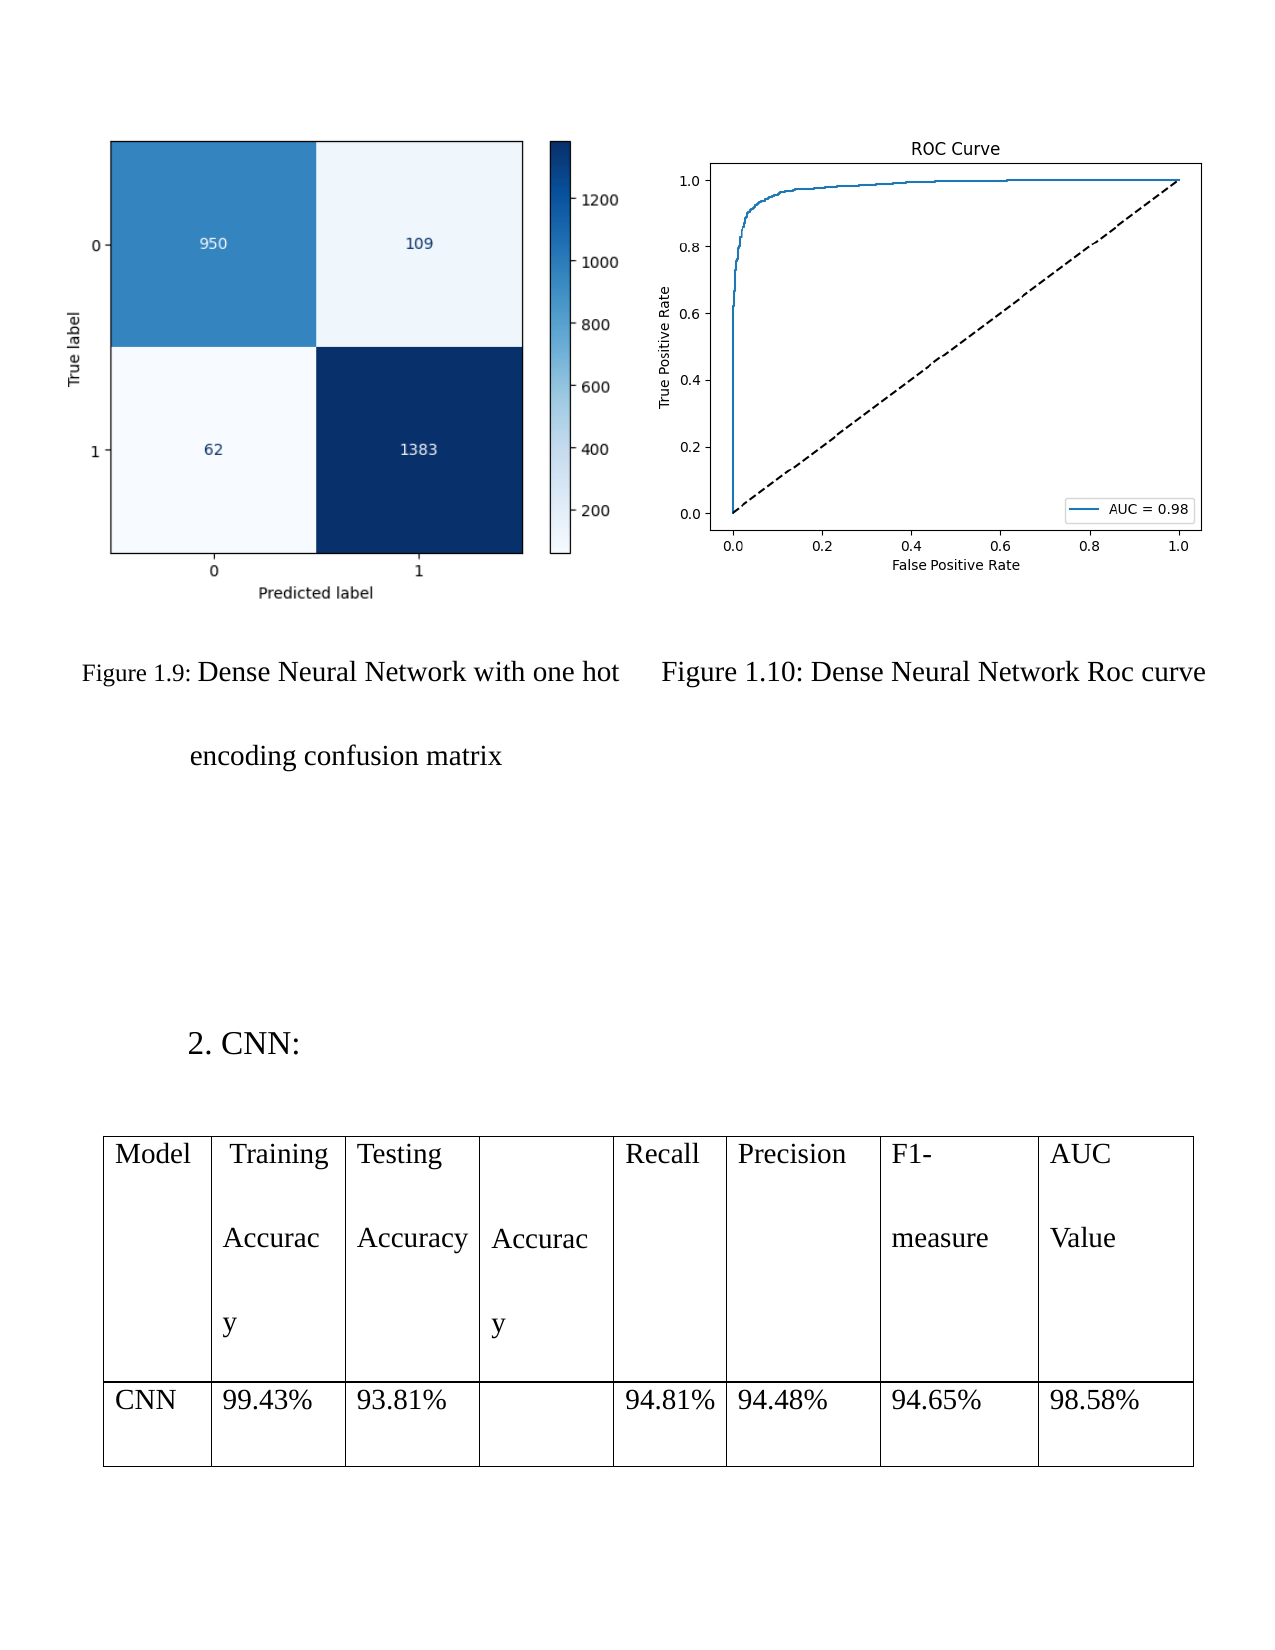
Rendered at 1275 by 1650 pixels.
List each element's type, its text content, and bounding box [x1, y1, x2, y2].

table_header Training Accuracy [212, 1137, 345, 1381]
table_header [638, 131, 1218, 654]
table_cell Figure 1.9: Dense Neural Network with one hot encoding confusion matrix [46, 654, 638, 822]
table_cell CNN [104, 1383, 211, 1466]
table_header Precision [727, 1137, 880, 1381]
table_header Model [104, 1137, 211, 1381]
table_header Testing Accuracy [346, 1137, 479, 1381]
table_cell 94.81% [614, 1383, 726, 1466]
table_cell 98.58% [1039, 1383, 1193, 1466]
text 2. CNN: [187, 1023, 1087, 1061]
picture [649, 131, 1210, 582]
table_cell 93.81% [346, 1383, 479, 1466]
table_header [46, 131, 638, 654]
table_cell Figure 1.10: Dense Neural Network Roc curve [638, 654, 1218, 822]
table_cell 94.65% [881, 1383, 1038, 1466]
table_cell 99.43% [212, 1383, 345, 1466]
table_header Recall [614, 1137, 726, 1381]
table_header F1-measure [881, 1137, 1038, 1381]
picture [57, 131, 629, 612]
table_cell 94.48% [727, 1383, 880, 1466]
table_cell [480, 1383, 613, 1466]
table_header AUC Value [1039, 1137, 1193, 1381]
table_header Accuracy [480, 1137, 613, 1381]
